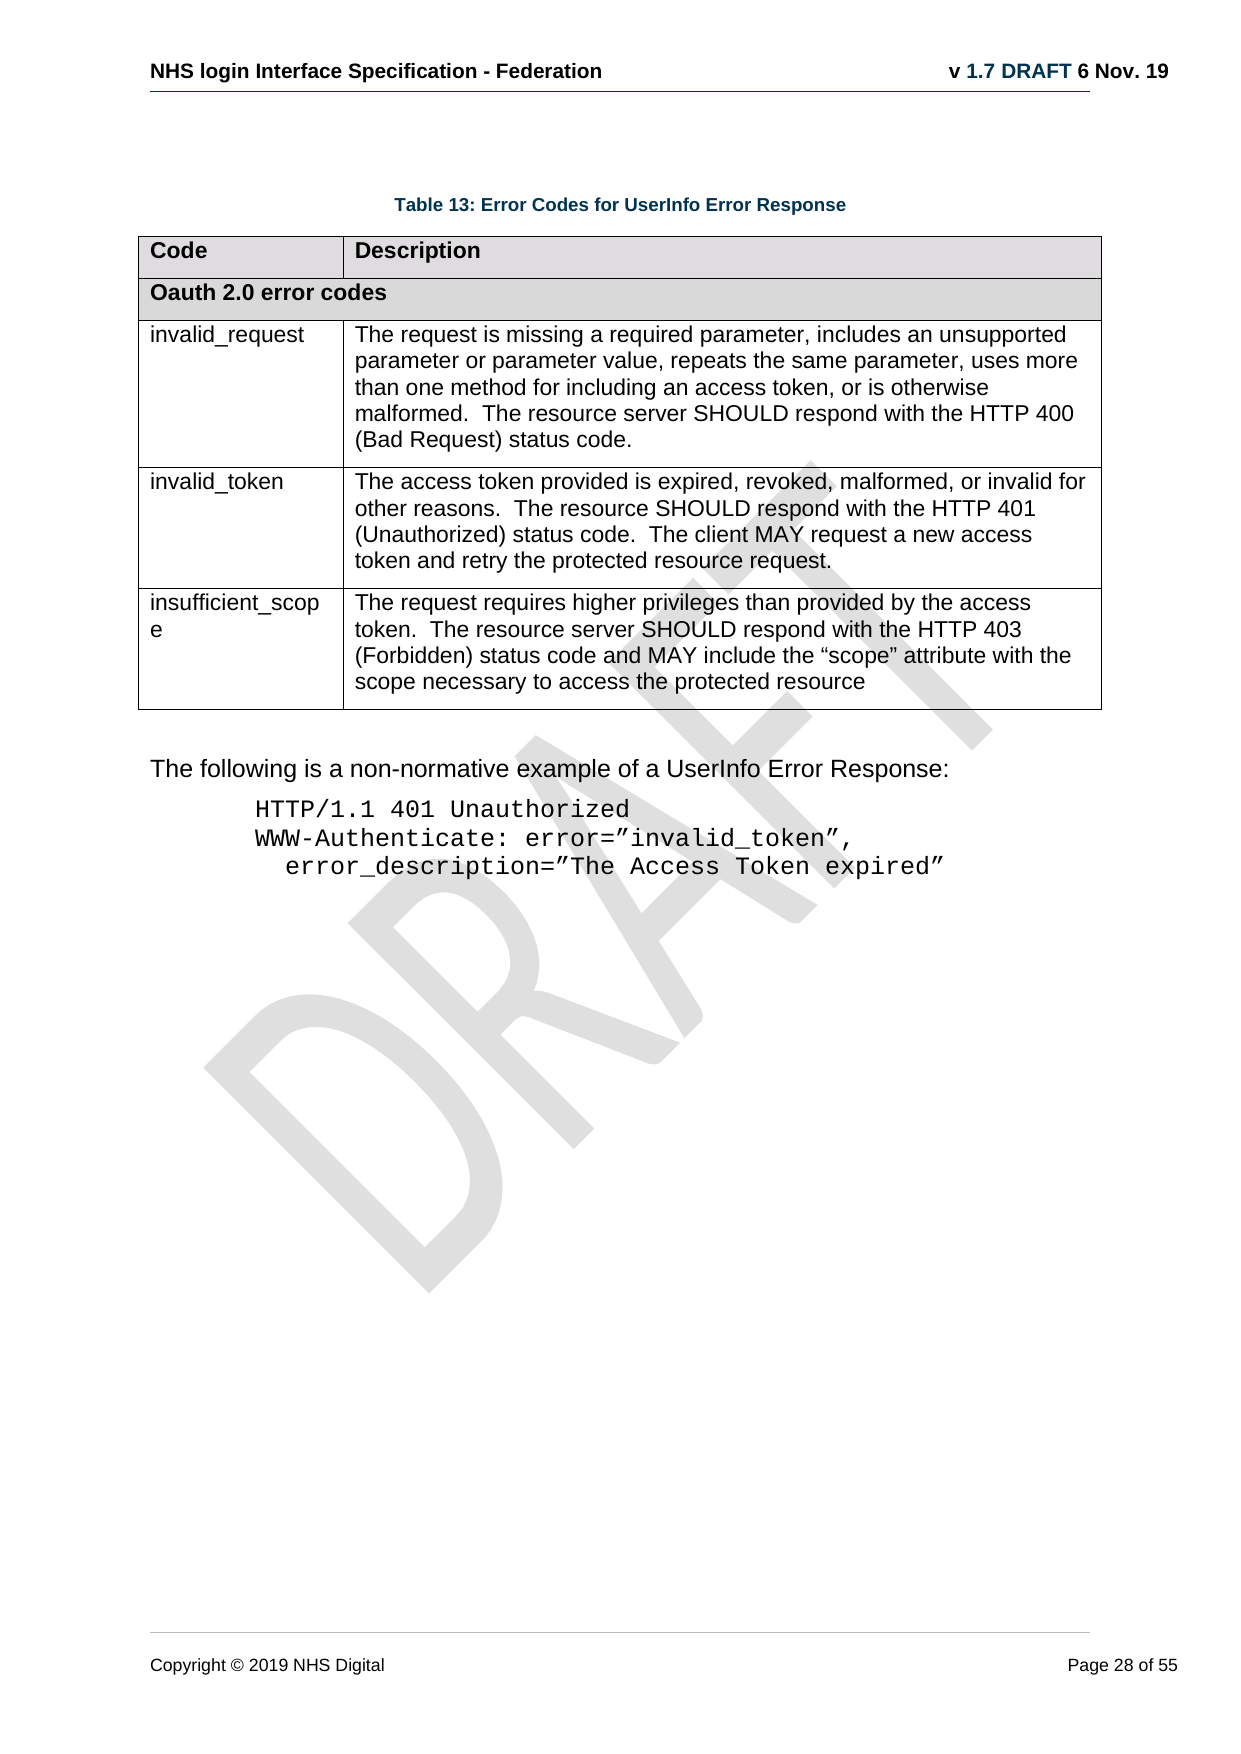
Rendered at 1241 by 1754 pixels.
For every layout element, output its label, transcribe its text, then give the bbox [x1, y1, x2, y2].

list WWW-Authenticate: error=”invalid_token”, [225, 825, 1090, 853]
table_cell The request requires higher privileges than provided by the access token. The resource server SHOULD respond with the HTTP 403 (Forbidden) status code and MAY include the “scope” attribute with the scope necessary to access the protected resource [344, 589, 1101, 709]
list error_description=”The Access Token expired” [225, 853, 1090, 882]
table_cell insufficient_scope [139, 589, 343, 709]
text The following is a non-normative example of a UserInfo Error Response: [150, 753, 1090, 782]
table_cell invalid_request [139, 321, 343, 467]
table_header Code [139, 237, 343, 278]
table_header Description [344, 237, 1101, 278]
table_cell The access token provided is expired, revoked, malformed, or invalid for other reasons. The resource SHOULD respond with the HTTP 401 (Unauthorized) status code. The client MAY request a new access token and retry the protected resource request. [344, 468, 1101, 588]
list HTTP/1.1 401 Unauthorized [225, 797, 1090, 825]
text Table 13: Error Codes for UserInfo Error Response [150, 193, 1090, 215]
table_cell Oauth 2.0 error codes [139, 279, 1101, 320]
table_cell The request is missing a required parameter, includes an unsupported parameter or parameter value, repeats the same parameter, uses more than one method for including an access token, or is otherwise malformed. The resource server SHOULD respond with the HTTP 400 (Bad Request) status code. [344, 321, 1101, 467]
table_cell invalid_token [139, 468, 343, 588]
